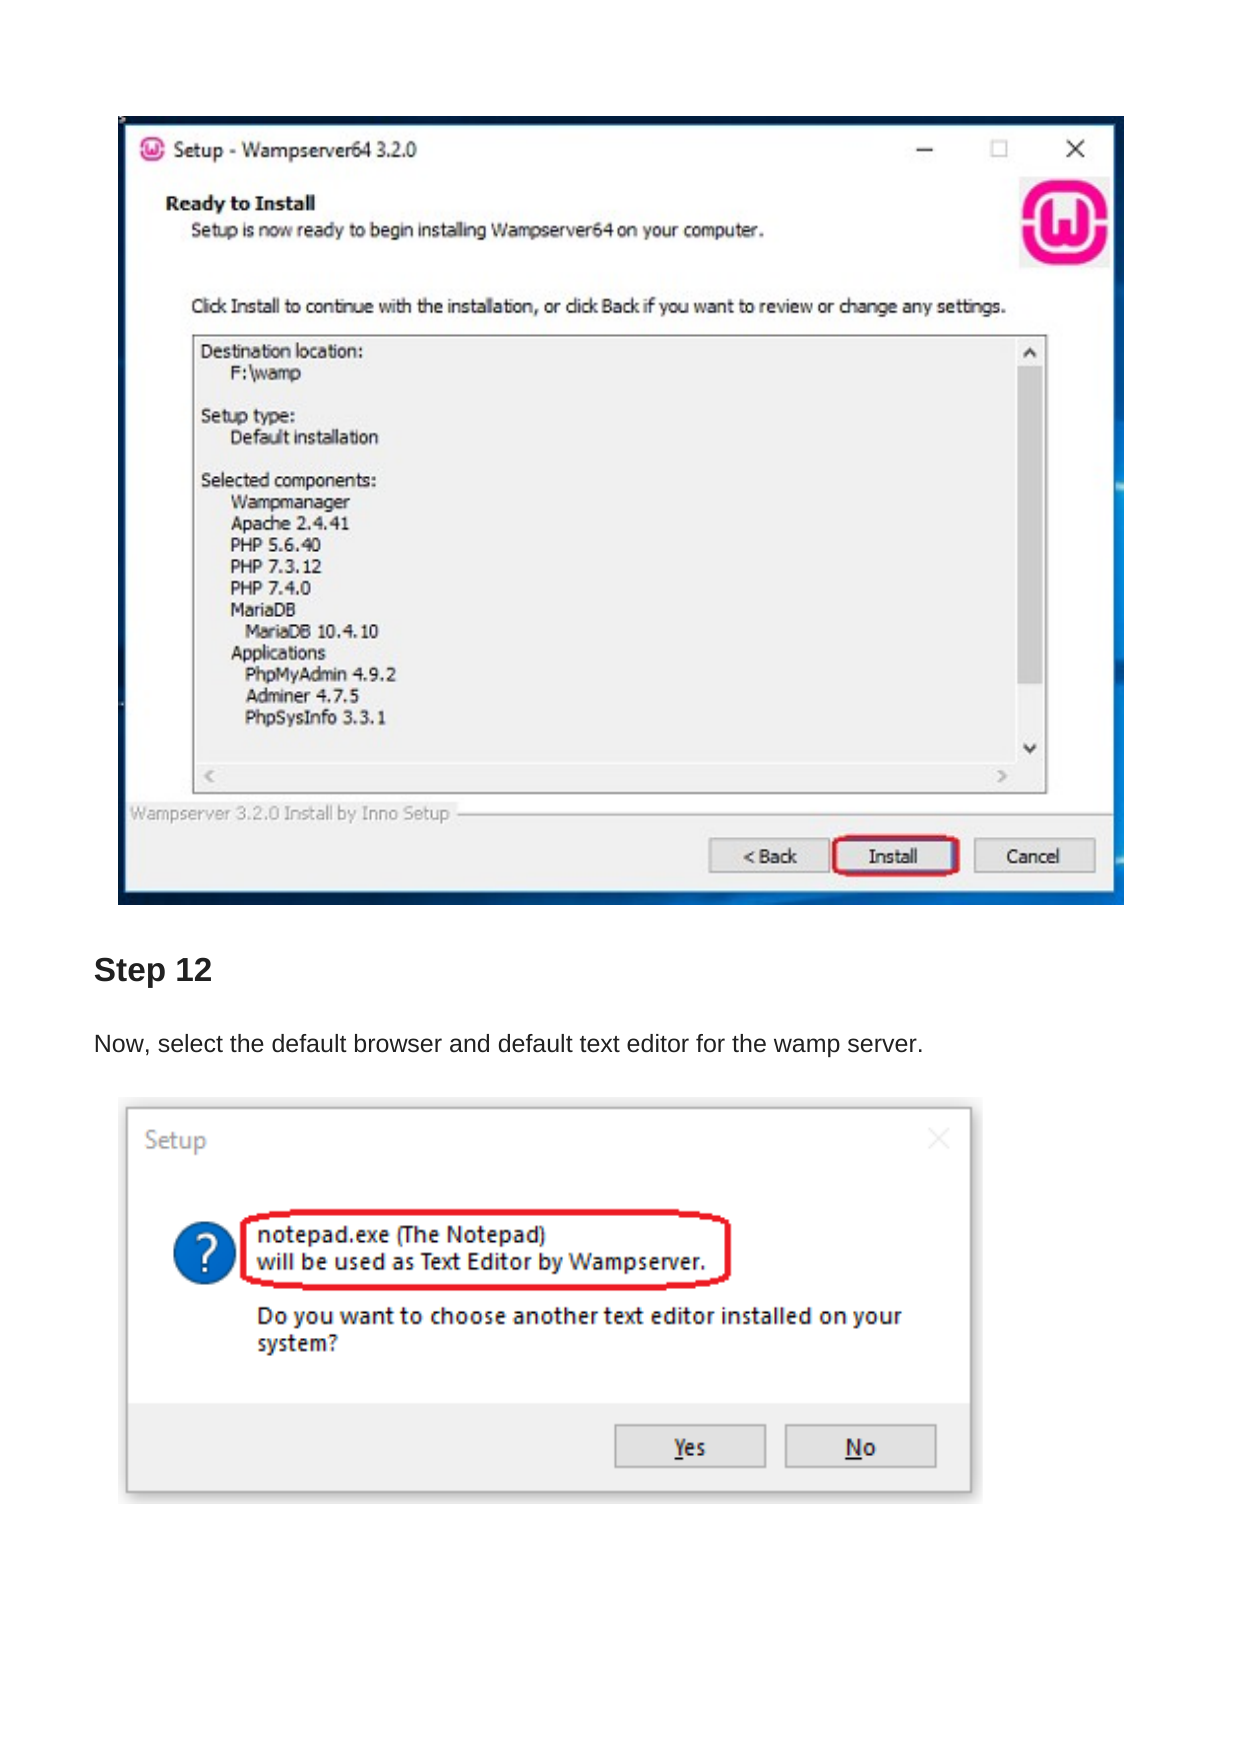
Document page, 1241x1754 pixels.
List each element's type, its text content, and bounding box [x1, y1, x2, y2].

picture [118, 1097, 983, 1504]
picture [118, 116, 1124, 905]
text Now, select the default browser and default text editor for the wamp server. [94, 1029, 1134, 1058]
subtitle Step 12 [94, 950, 1134, 988]
